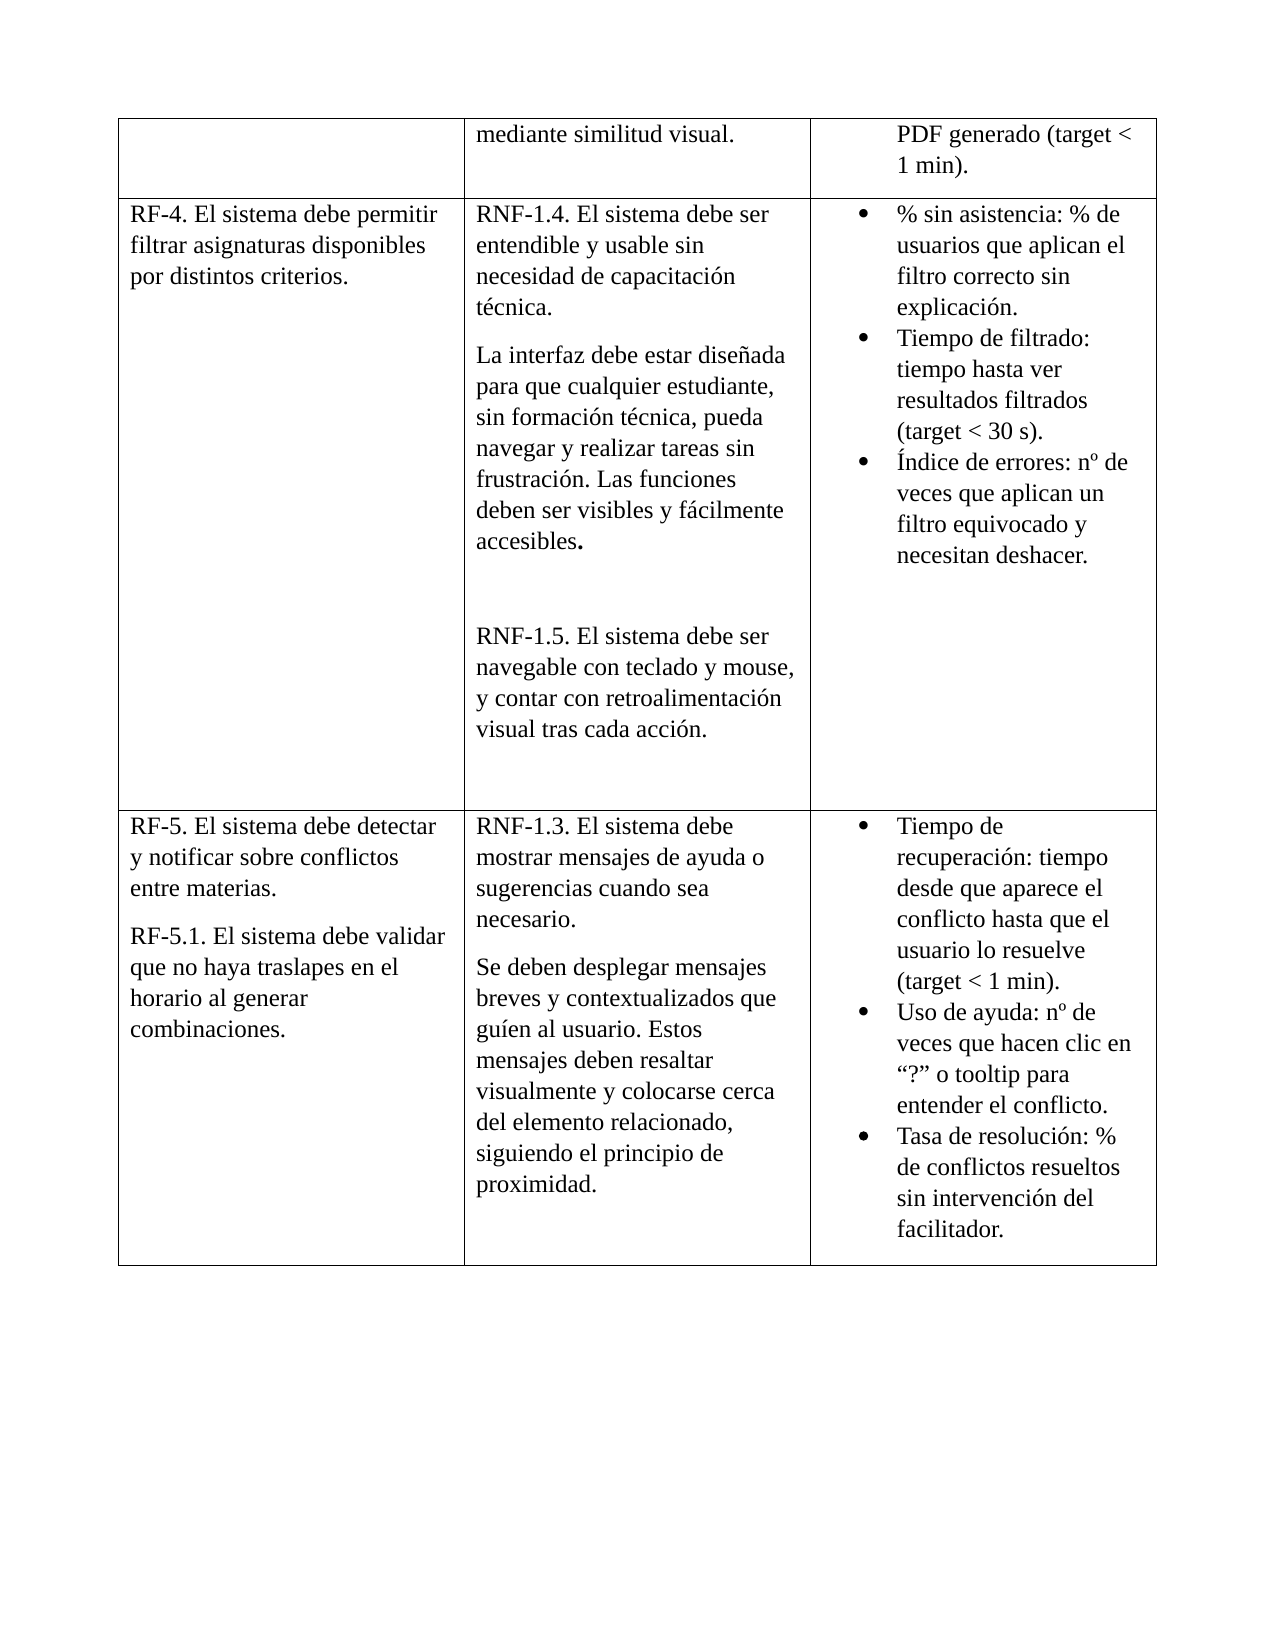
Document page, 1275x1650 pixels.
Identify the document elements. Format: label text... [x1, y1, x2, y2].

table_cell RNF-1.3. El sistema debe mostrar mensajes de ayuda o sugerencias cuando sea necesario. Se deben desplegar mensajes breves y contextualizados que guíen al usuario. Estos mensajes deben resaltar visualmente y colocarse cerca del elemento relacionado, siguiendo el principio de proximidad. [465, 811, 810, 1264]
table_cell RF-5. El sistema debe detectar y notificar sobre conflictos entre materias. RF-5.1. El sistema debe validar que no haya traslapes en el horario al generar combinaciones. [119, 811, 464, 1264]
table_cell % sin asistencia: % de usuarios que aplican el filtro correcto sin explicación. Tiempo de filtrado: tiempo hasta ver resultados filtrados (target < 30 s). Índice de errores: nº de veces que aplican un filtro equivocado y necesitan deshacer. [811, 199, 1156, 810]
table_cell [811, 119, 1156, 198]
table_cell RNF-1.4. El sistema debe ser entendible y usable sin necesidad de capacitación técnica. La interfaz debe estar diseñada para que cualquier estudiante, sin formación técnica, pueda navegar y realizar tareas sin frustración. Las funciones deben ser visibles y fácilmente accesibles. RNF-1.5. El sistema debe ser navegable con teclado y mouse, y contar con retroalimentación visual tras cada acción. [465, 199, 810, 810]
table_cell Tiempo de recuperación: tiempo desde que aparece el conflicto hasta que el usuario lo resuelve (target < 1 min). Uso de ayuda: nº de veces que hacen clic en “?” o tooltip para entender el conflicto. Tasa de resolución: % de conflictos resueltos sin intervención del facilitador. [811, 811, 1156, 1264]
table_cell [465, 119, 810, 198]
table_cell RF-4. El sistema debe permitir filtrar asignaturas disponibles por distintos criterios. [119, 199, 464, 810]
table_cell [119, 119, 464, 198]
